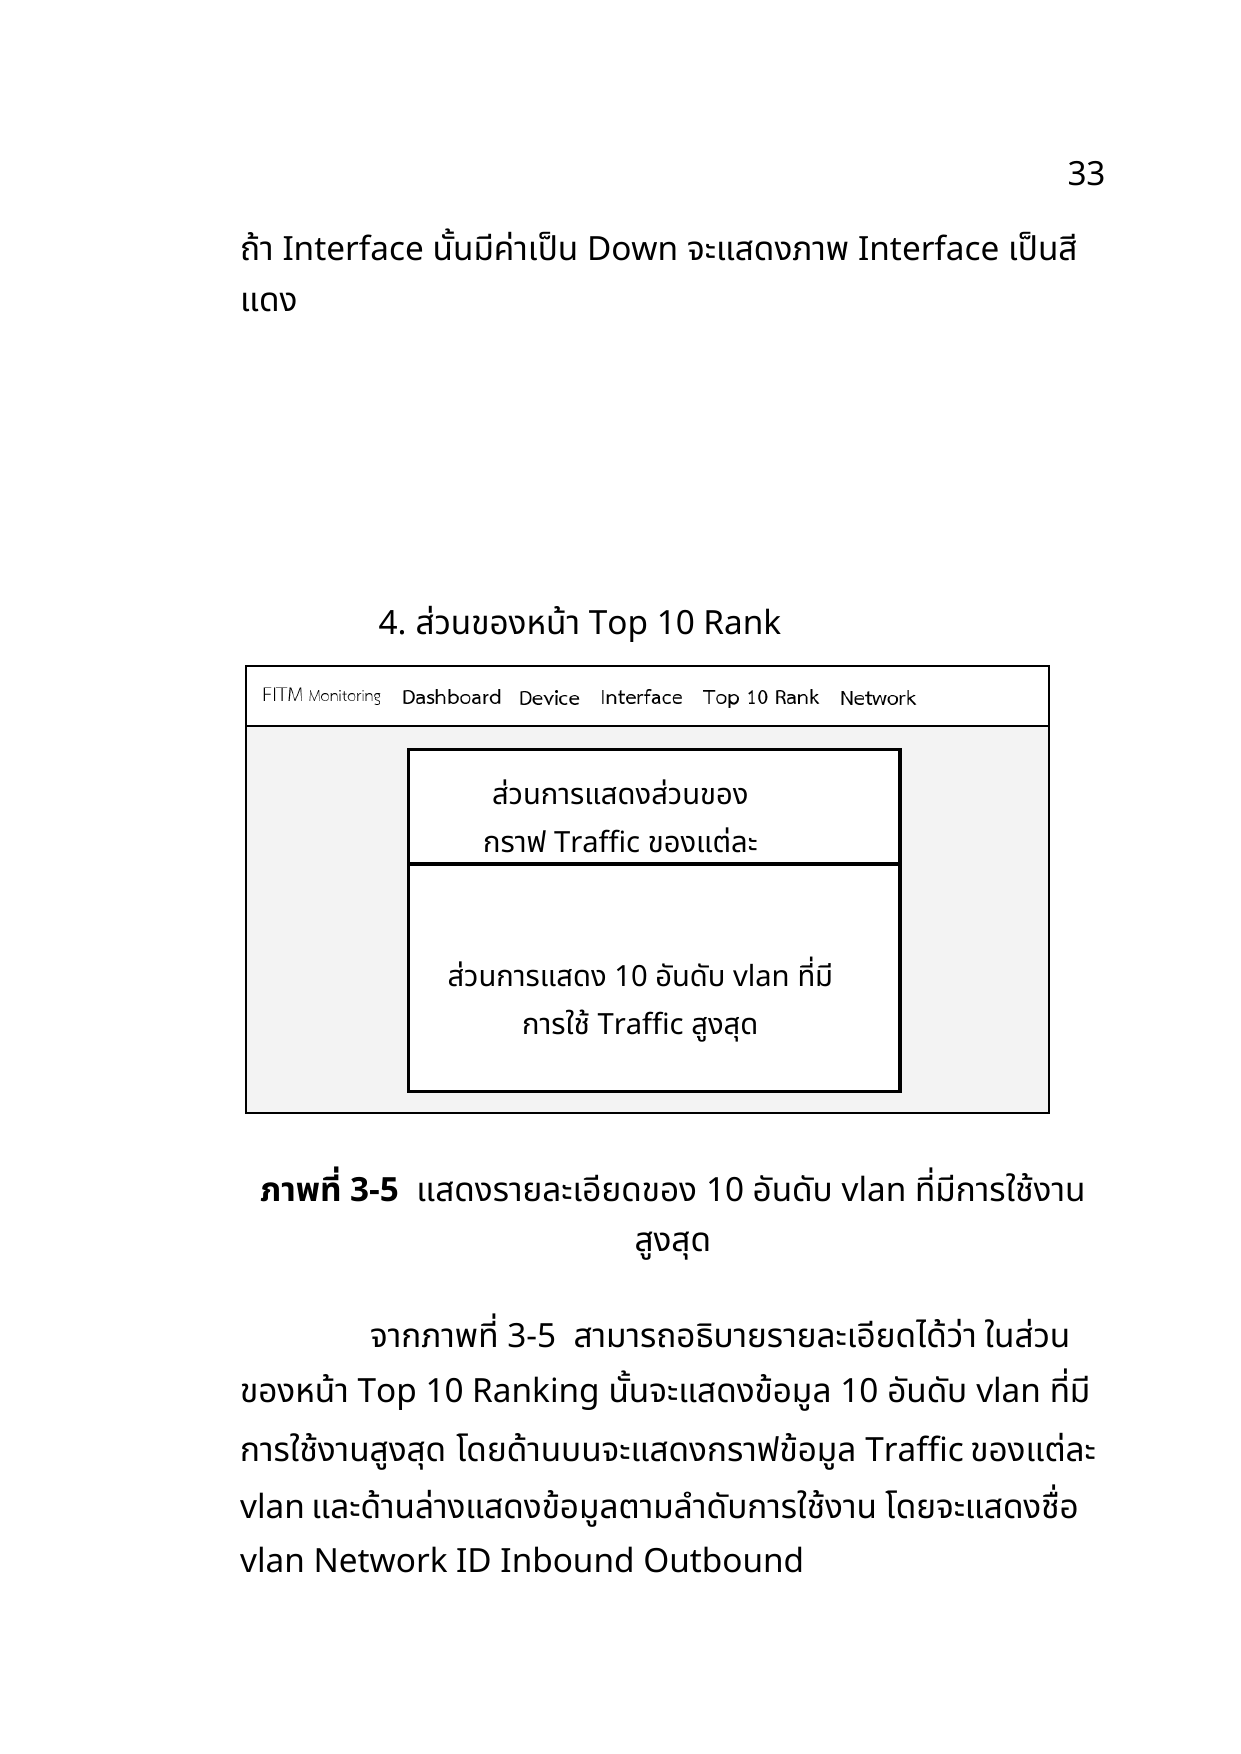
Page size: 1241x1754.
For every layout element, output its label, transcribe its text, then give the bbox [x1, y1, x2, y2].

text จากภาพที่ 3-5 สามารถอธิบายรายละเอียดได้ว่า ในส่วนของหน้า Top 10 Ranking นั้นจะแสดงข้อมูล 10 อันดับ vlan ที่มีการใช้งานสูงสุด โดยด้านบนจะแสดงกราฟข้อมูล Traffic ของแต่ละ vlan และด้านล่างแสดงข้อมูลตามลำดับการใช้งาน โดยจะแสดงชื่อ vlan Network ID Inbound Outbound [240, 1312, 1105, 1582]
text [240, 225, 1105, 326]
picture [240, 661, 1053, 1118]
text ภาพที่ 3-5 แสดงรายละเอียดของ 10 อันดับ vlan ที่มีการใช้งานสูงสุด [240, 1166, 1105, 1267]
text 4. ส่วนของหน้า Top 10 Rank [240, 598, 1105, 649]
